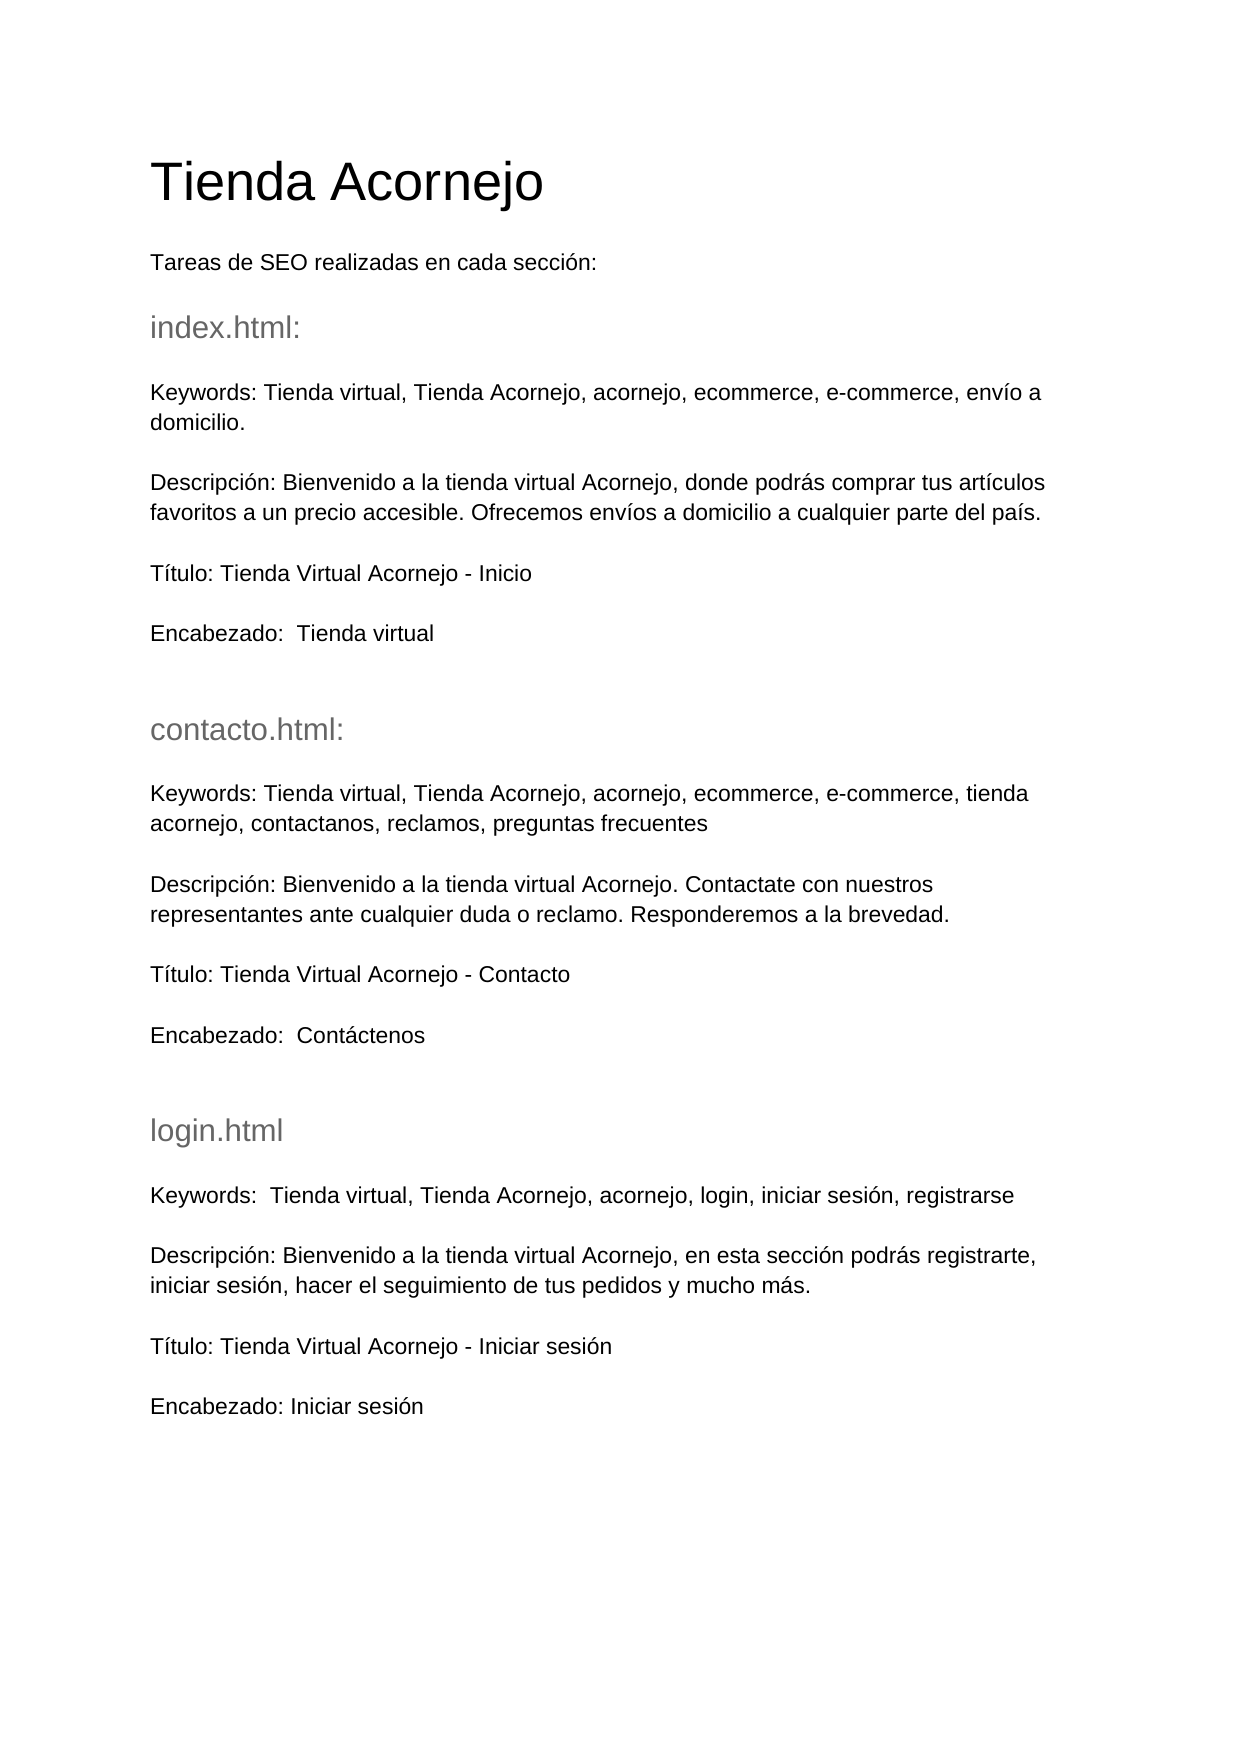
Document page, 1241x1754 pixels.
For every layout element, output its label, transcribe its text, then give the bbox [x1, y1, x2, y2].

text Keywords: Tienda virtual, Tienda Acornejo, acornejo, login, iniciar sesión, registrarse [150, 1182, 1090, 1208]
text Título: Tienda Virtual Acornejo - Iniciar sesión [150, 1333, 1090, 1359]
text Descripción: Bienvenido a la tienda virtual Acornejo, en esta sección podrás registrarte, iniciar sesión, hacer el seguimiento de tus pedidos y mucho más. [150, 1242, 1090, 1298]
text Keywords: Tienda virtual, Tienda Acornejo, acornejo, ecommerce, e-commerce, envío a domicilio. [150, 378, 1090, 435]
text Encabezado: Iniciar sesión [150, 1393, 1090, 1419]
subtitle contacto.html: [150, 711, 1090, 747]
text Título: Tienda Virtual Acornejo - Inicio [150, 560, 1090, 586]
subtitle index.html: [150, 309, 1090, 345]
text Encabezado: Contáctenos [150, 1022, 1090, 1048]
title Tienda Acornejo [150, 150, 1090, 212]
text Título: Tienda Virtual Acornejo - Contacto [150, 961, 1090, 988]
subtitle login.html [150, 1112, 1090, 1148]
text Descripción: Bienvenido a la tienda virtual Acornejo, donde podrás comprar tus artículos favoritos a un precio accesible. Ofrecemos envíos a domicilio a cualquier parte del país. [150, 469, 1090, 526]
text Keywords: Tienda virtual, Tienda Acornejo, acornejo, ecommerce, e-commerce, tienda acornejo, contactanos, reclamos, preguntas frecuentes [150, 780, 1090, 837]
text Descripción: Bienvenido a la tienda virtual Acornejo. Contactate con nuestros representantes ante cualquier duda o reclamo. Responderemos a la brevedad. [150, 871, 1090, 927]
text Encabezado: Tienda virtual [150, 620, 1090, 646]
text Tareas de SEO realizadas en cada sección: [150, 249, 1090, 275]
